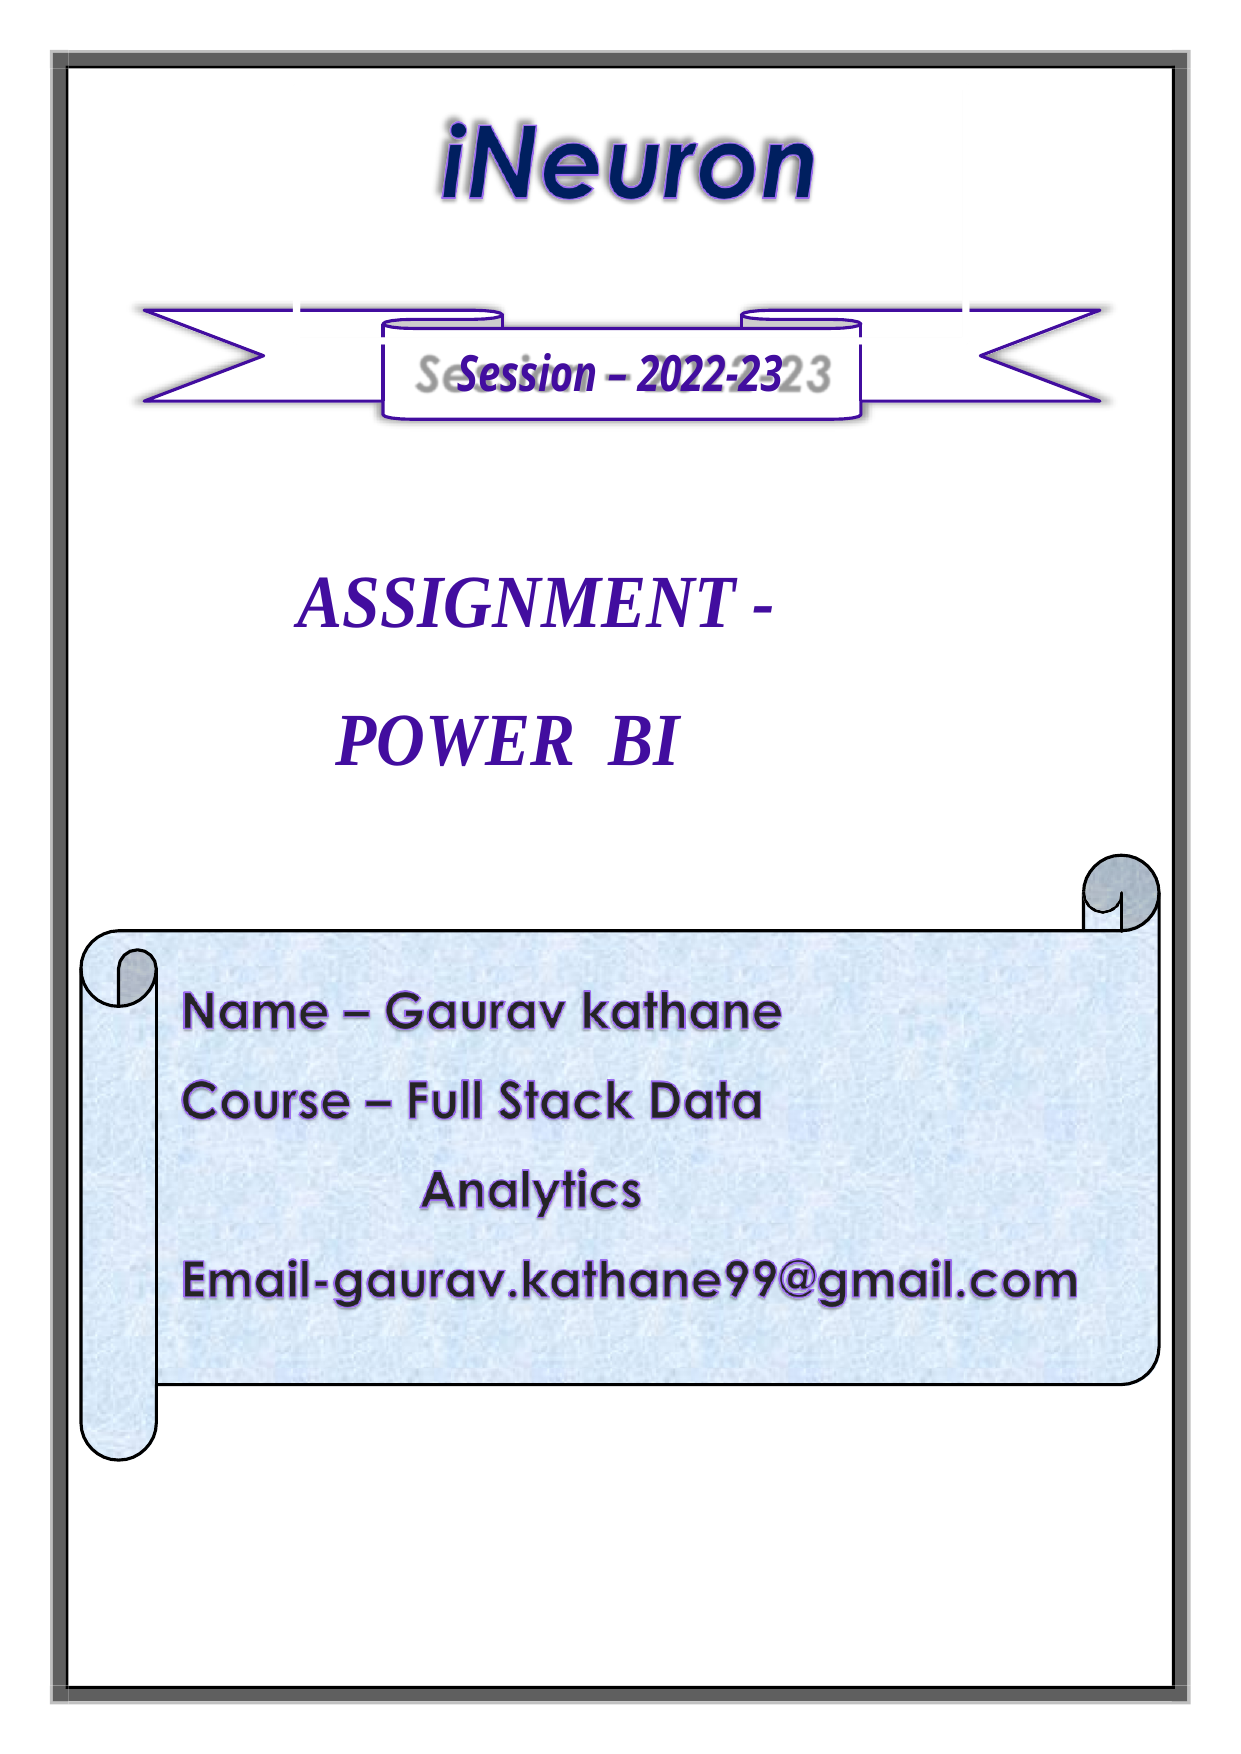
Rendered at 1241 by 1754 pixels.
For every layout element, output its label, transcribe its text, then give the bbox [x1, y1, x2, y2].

picture [83, 986, 155, 1458]
picture [126, 73, 1118, 432]
text Session – 2022-23 [412, 338, 833, 406]
picture [130, 1358, 1160, 1461]
picture [1135, 855, 1160, 882]
text ASSIGNMENT - [230, 558, 952, 644]
picture [81, 1437, 107, 1461]
text POWER BI [230, 695, 952, 781]
picture [81, 855, 1157, 1383]
picture [121, 952, 154, 1004]
